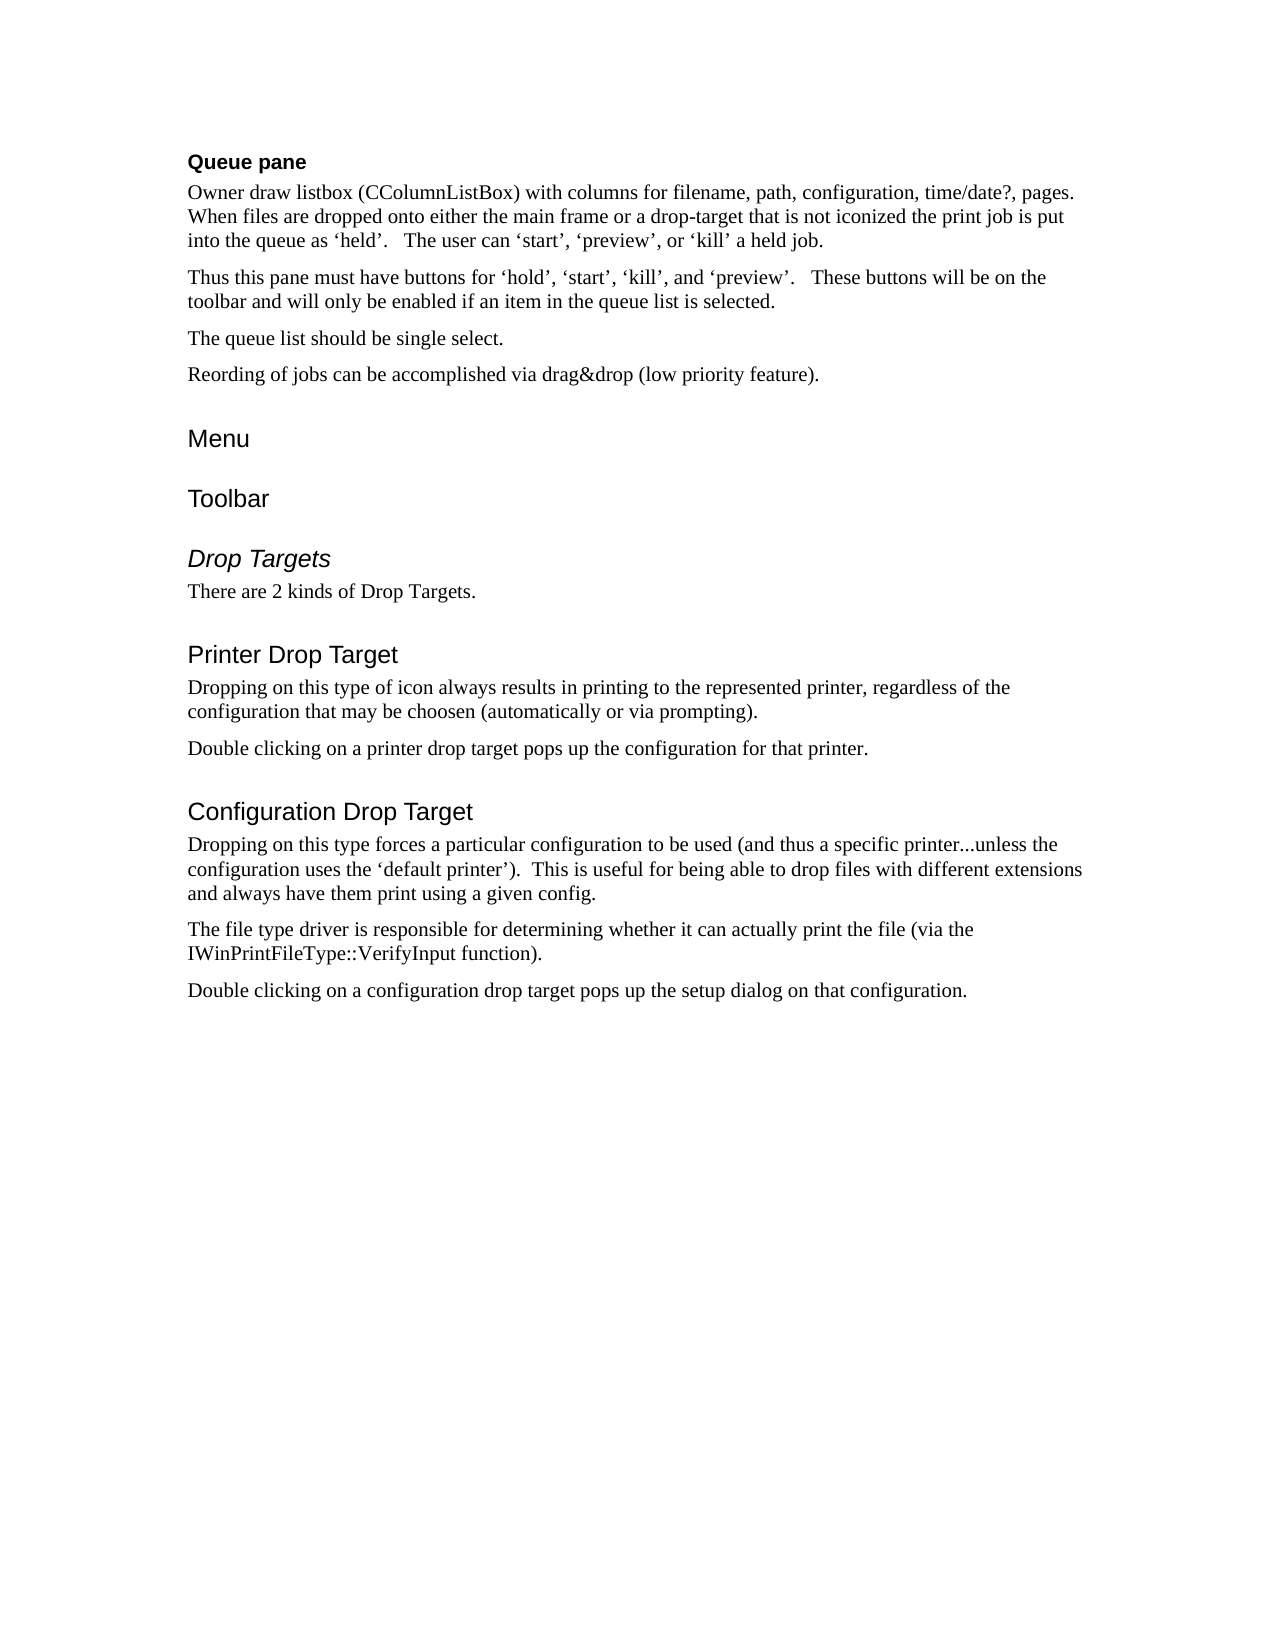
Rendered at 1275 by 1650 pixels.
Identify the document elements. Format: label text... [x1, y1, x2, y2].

subtitle Printer Drop Target [187, 640, 1087, 669]
text The queue list should be single select. [187, 326, 1087, 349]
text The file type driver is responsible for determining whether it can actually print the file (via the IWinPrintFileType::VerifyInput function). [187, 917, 1087, 965]
text Double clicking on a printer drop target pops up the configuration for that printer. [187, 736, 1087, 760]
text Reording of jobs can be accomplished via drag&drop (low priority feature). [187, 362, 1087, 386]
text Dropping on this type forces a particular configuration to be used (and thus a specific printer...unless the configuration uses the ‘default printer’). This is useful for being able to drop files with different extensions and always have them print using a given config. [187, 832, 1087, 904]
text Dropping on this type of icon always results in printing to the represented printer, regardless of the configuration that may be choosen (automatically or via prompting). [187, 675, 1087, 723]
text Thus this pane must have buttons for ‘hold’, ‘start’, ‘kill’, and ‘preview’. These buttons will be on the toolbar and will only be enabled if an item in the queue list is selected. [187, 265, 1087, 313]
text Double clicking on a configuration drop target pops up the setup dialog on that configuration. [187, 978, 1087, 1002]
subtitle Configuration Drop Target [187, 797, 1087, 826]
subtitle Queue pane [187, 150, 1087, 174]
subtitle Toolbar [187, 484, 1087, 512]
subtitle Menu [187, 424, 1087, 452]
text Owner draw listbox (CColumnListBox) with columns for filename, path, configuration, time/date?, pages. When files are dropped onto either the main frame or a drop-target that is not iconized the print job is put into the queue as ‘held’. The user can ‘start’, ‘preview’, or ‘kill’ a held job. [187, 180, 1087, 252]
text There are 2 kinds of Drop Targets. [187, 579, 1087, 603]
subtitle Drop Targets [187, 544, 1087, 572]
